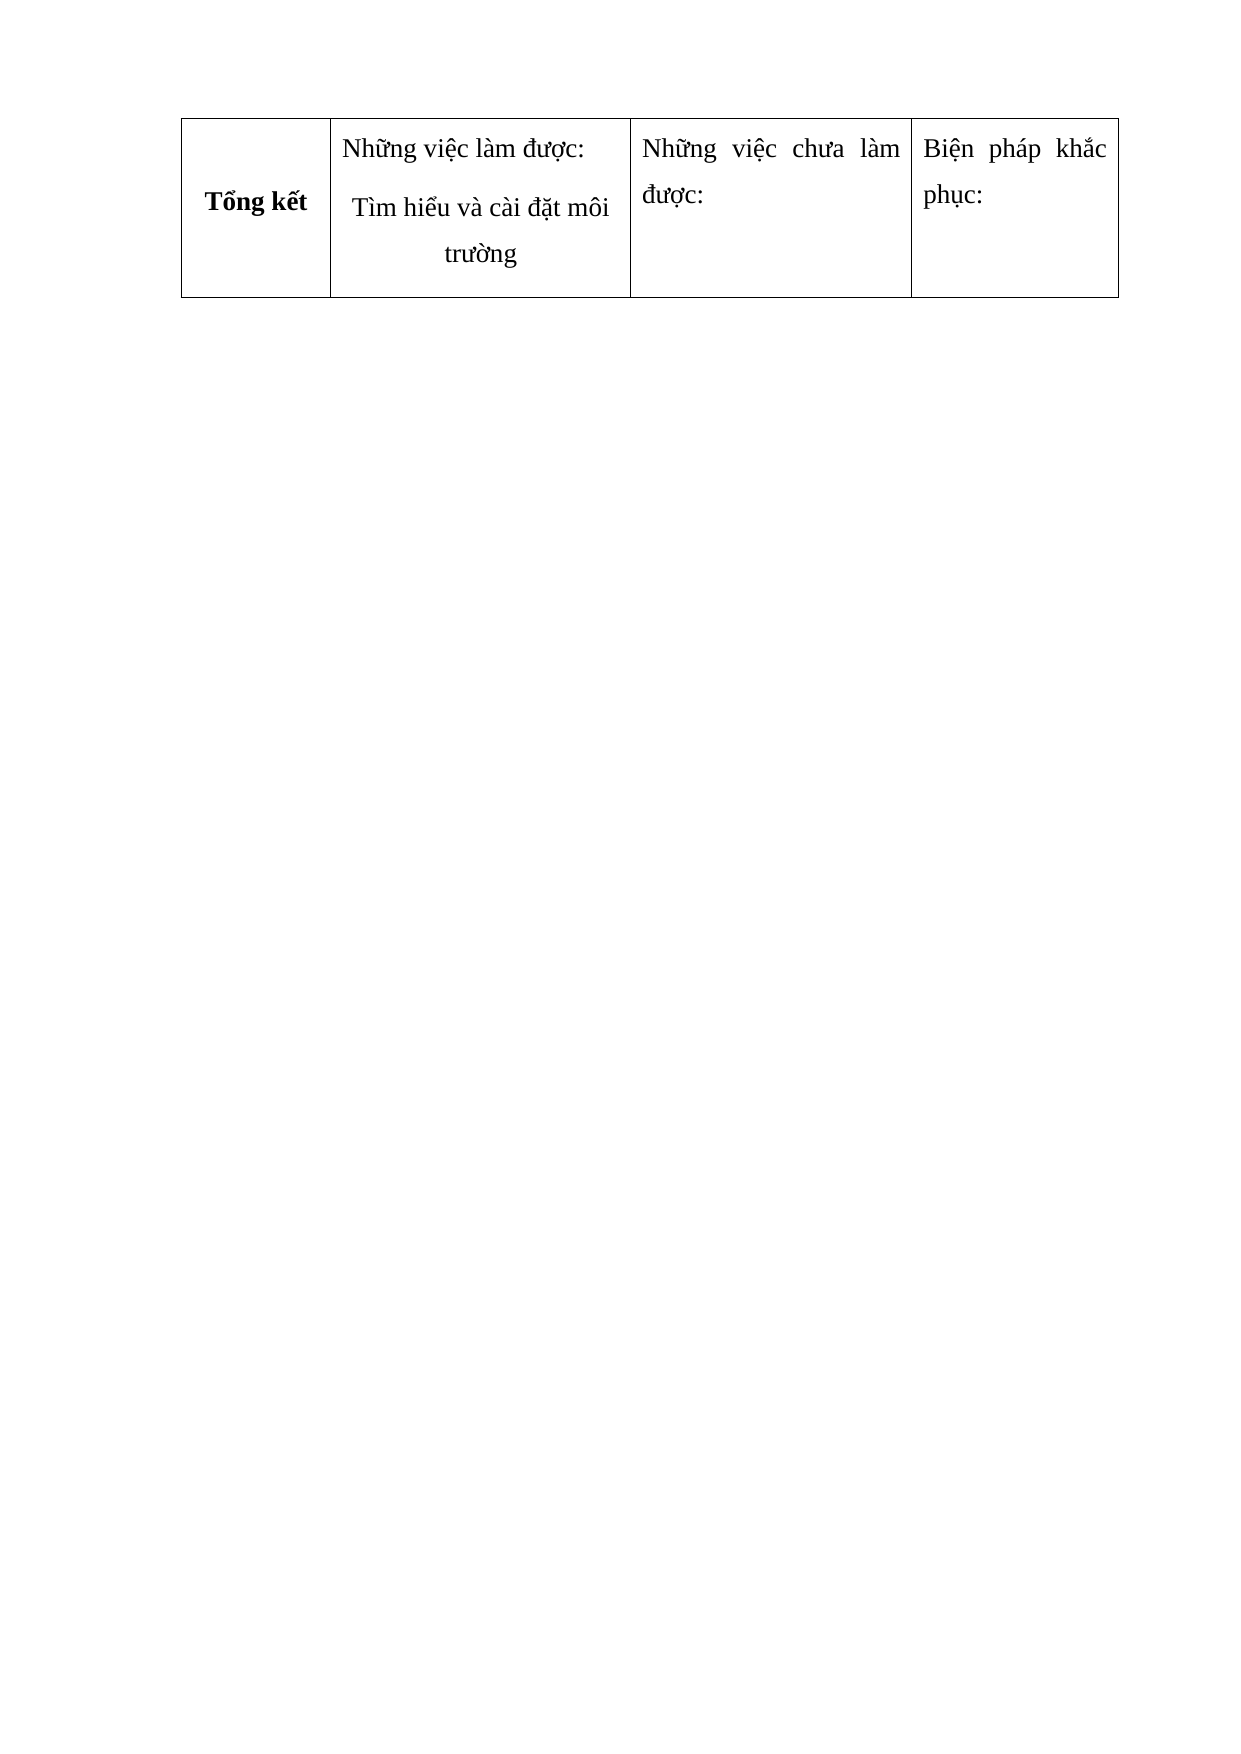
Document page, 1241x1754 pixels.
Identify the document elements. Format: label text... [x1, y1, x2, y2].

table_cell Những việc chưa làm được: [631, 119, 911, 297]
table_cell Những việc làm được: Tìm hiểu và cài đặt môi trường [331, 119, 630, 297]
table_cell Tổng kết [182, 119, 330, 297]
table_cell Biện pháp khắc phục: [912, 119, 1118, 297]
